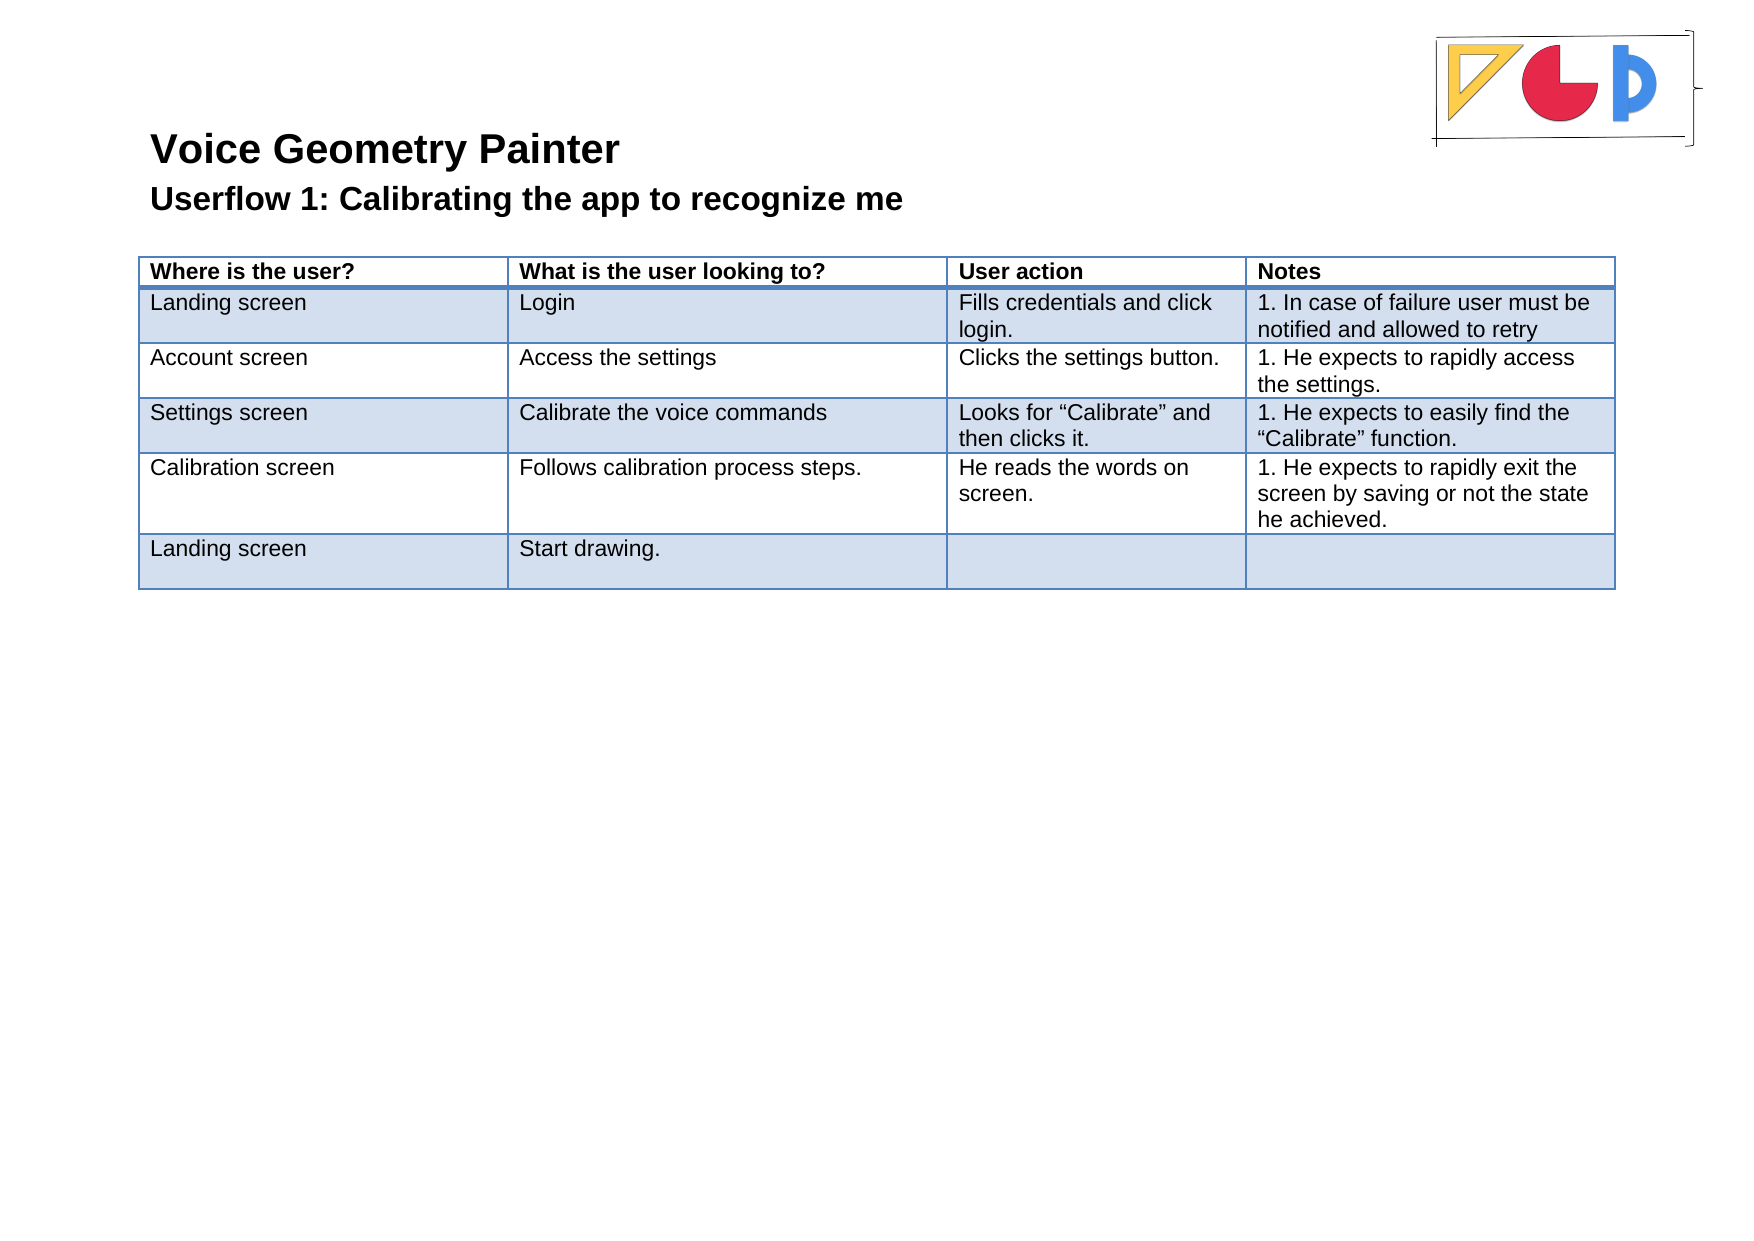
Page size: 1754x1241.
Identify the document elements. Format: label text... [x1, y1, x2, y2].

table_header What is the user looking to? [509, 258, 946, 285]
table_cell 1. He expects to rapidly access the settings. [1247, 344, 1614, 397]
table_cell Follows calibration process steps. [509, 454, 946, 533]
table_header Where is the user? [140, 258, 507, 285]
table_cell Start drawing. [509, 535, 946, 588]
table_cell Settings screen [140, 399, 507, 452]
table_cell Landing screen [140, 535, 507, 588]
subtitle Voice Geometry Painter [150, 124, 1604, 172]
table_cell Fills credentials and click login. [948, 290, 1245, 342]
table_cell He reads the words on screen. [948, 454, 1245, 533]
table_cell Looks for “Calibrate” and then clicks it. [948, 399, 1245, 452]
table_cell Calibration screen [140, 454, 507, 533]
table_cell 1. He expects to rapidly exit the screen by saving or not the state he achieved. [1247, 454, 1614, 533]
table_cell [1247, 535, 1614, 588]
text Userflow 1: Calibrating the app to recognize me [150, 179, 1604, 218]
table_cell Access the settings [509, 344, 946, 397]
table_cell 1. He expects to easily find the “Calibrate” function. [1247, 399, 1614, 452]
table_cell [948, 535, 1245, 588]
table_cell 1. In case of failure user must be notified and allowed to retry [1247, 290, 1614, 342]
table_header User action [948, 258, 1245, 285]
table_cell Login [509, 290, 946, 342]
table_cell Account screen [140, 344, 507, 397]
table_cell Clicks the settings button. [948, 344, 1245, 397]
table_header Notes [1247, 258, 1614, 285]
picture [1425, 28, 1707, 152]
table_cell Landing screen [140, 290, 507, 342]
table_cell Calibrate the voice commands [509, 399, 946, 452]
